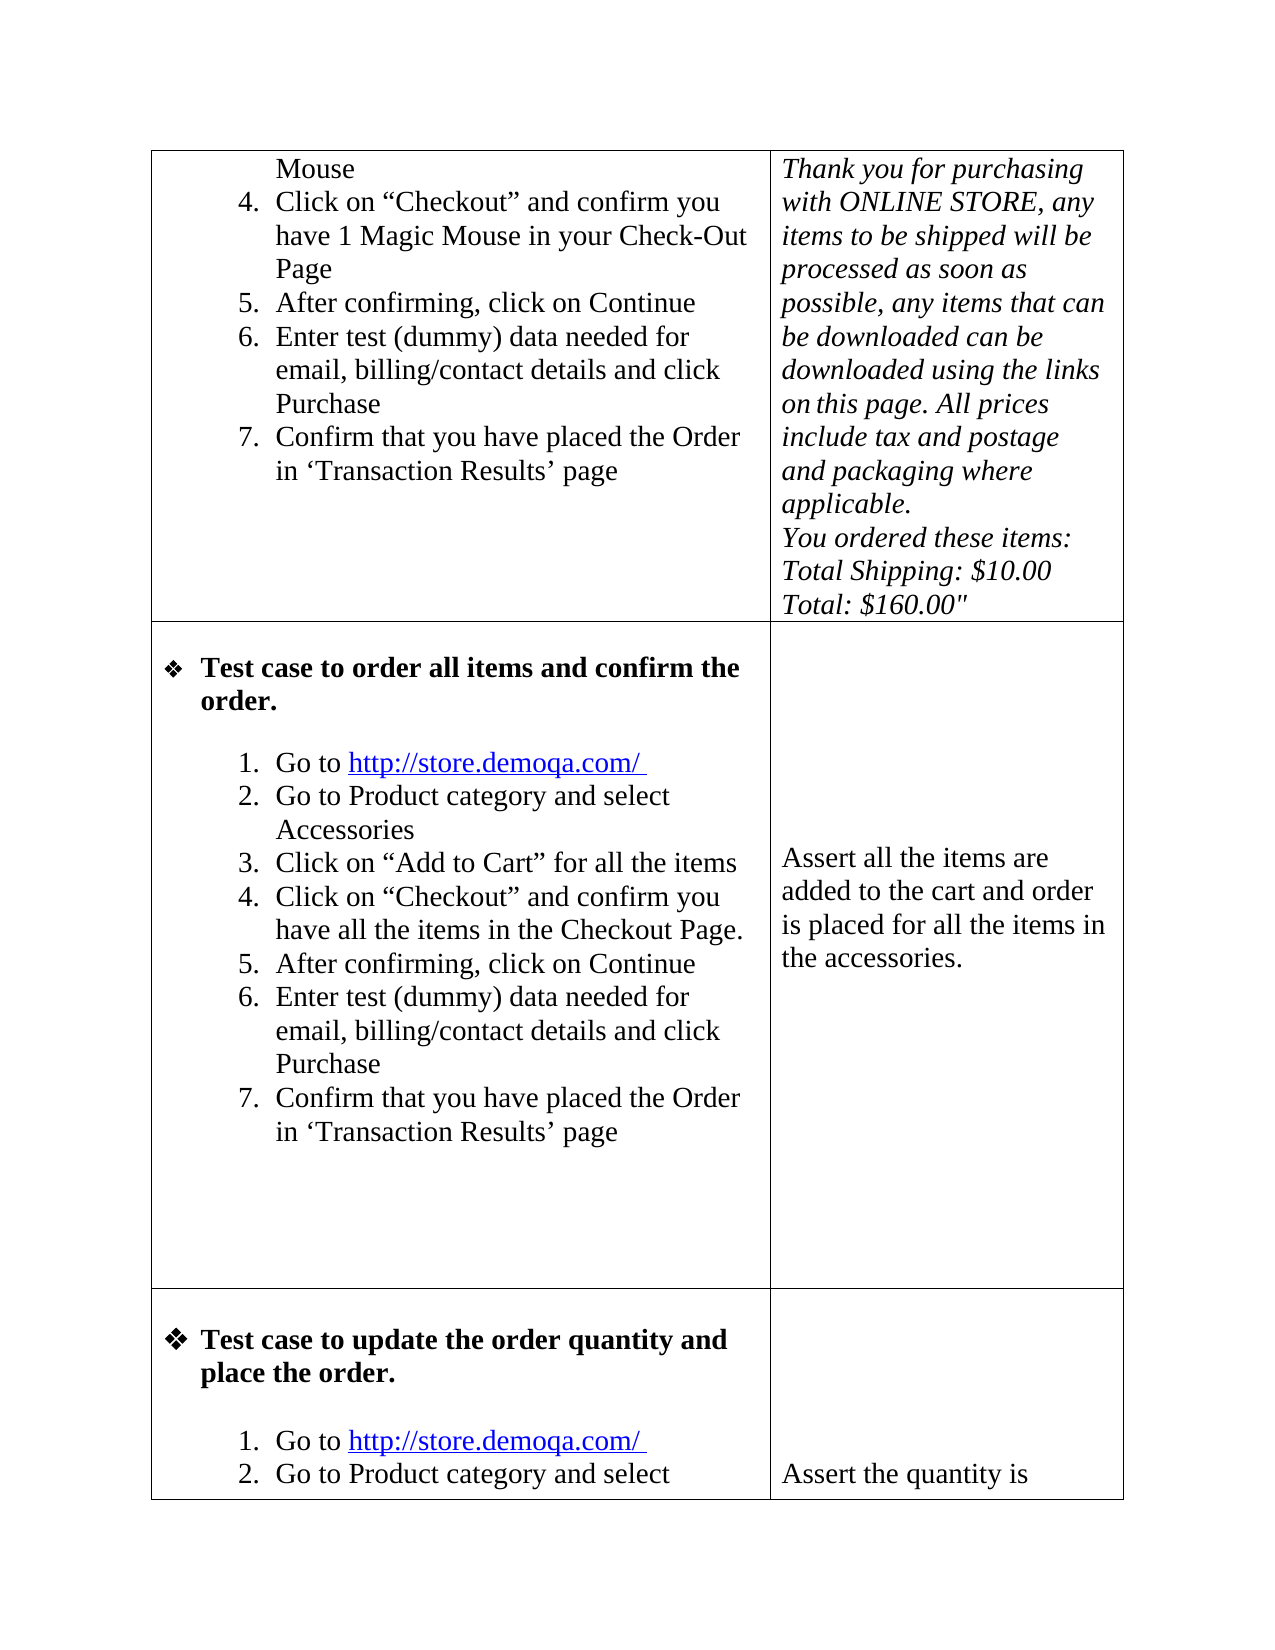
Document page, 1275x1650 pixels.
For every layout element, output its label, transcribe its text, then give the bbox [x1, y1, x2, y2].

table_cell Assert the quantity is updated. Assert the order is placed with the updated quantity. Assert the confirmation of placing the order. [771, 1289, 1123, 1499]
table_cell Assert all the items are added to the cart and order is placed for all the items in the accessories. [771, 622, 1123, 1287]
